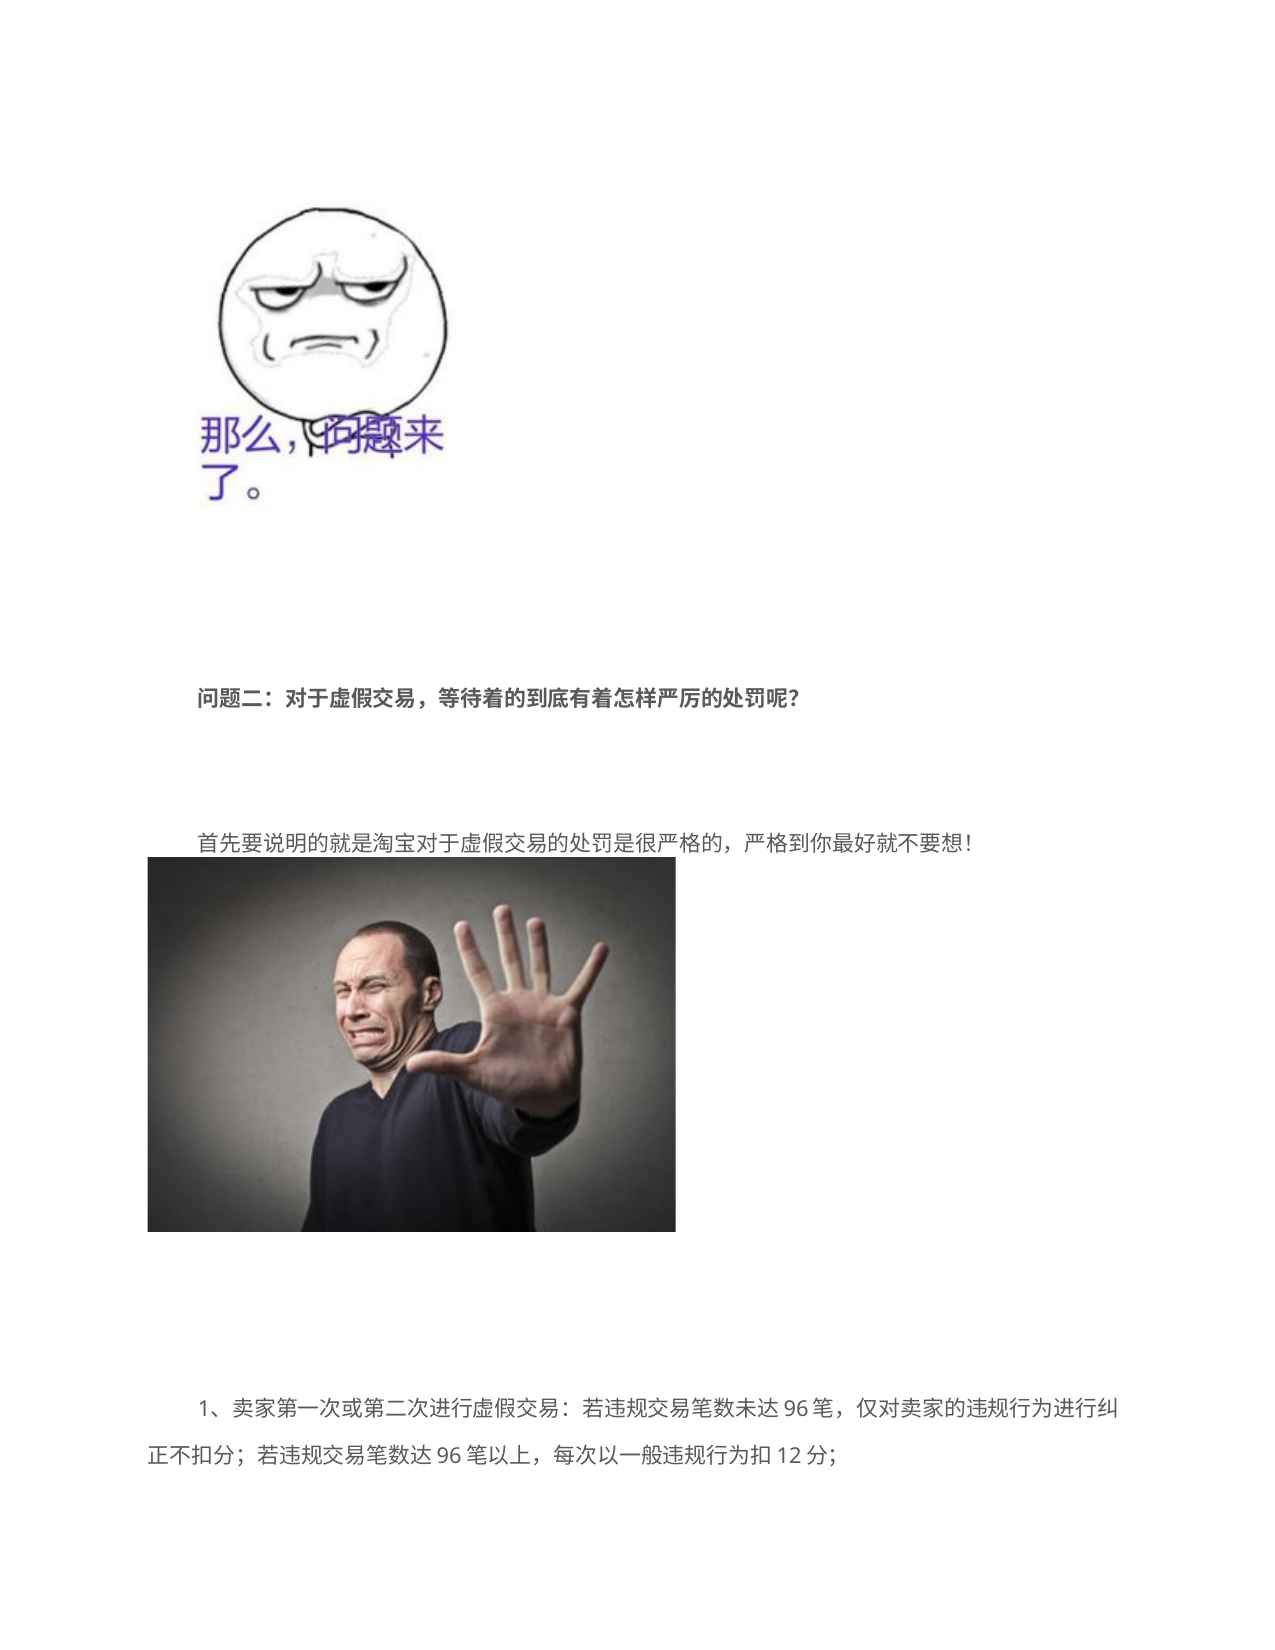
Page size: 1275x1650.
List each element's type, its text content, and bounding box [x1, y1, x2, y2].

picture [147, 147, 522, 522]
text 问题二：对于虚假交易，等待着的到底有着怎样严厉的处罚呢？ [148, 666, 1127, 713]
text 1、卖家第一次或第二次进行虚假交易：若违规交易笔数未达96笔，仅对卖家的违规行为进行纠正不扣分；若违规交易笔数达96笔以上，每次以一般违规行为扣12分； [148, 1376, 1127, 1470]
text 首先要说明的就是淘宝对于虚假交易的处罚是很严格的，严格到你最好就不要想！ [148, 811, 1127, 857]
picture [147, 857, 676, 1232]
